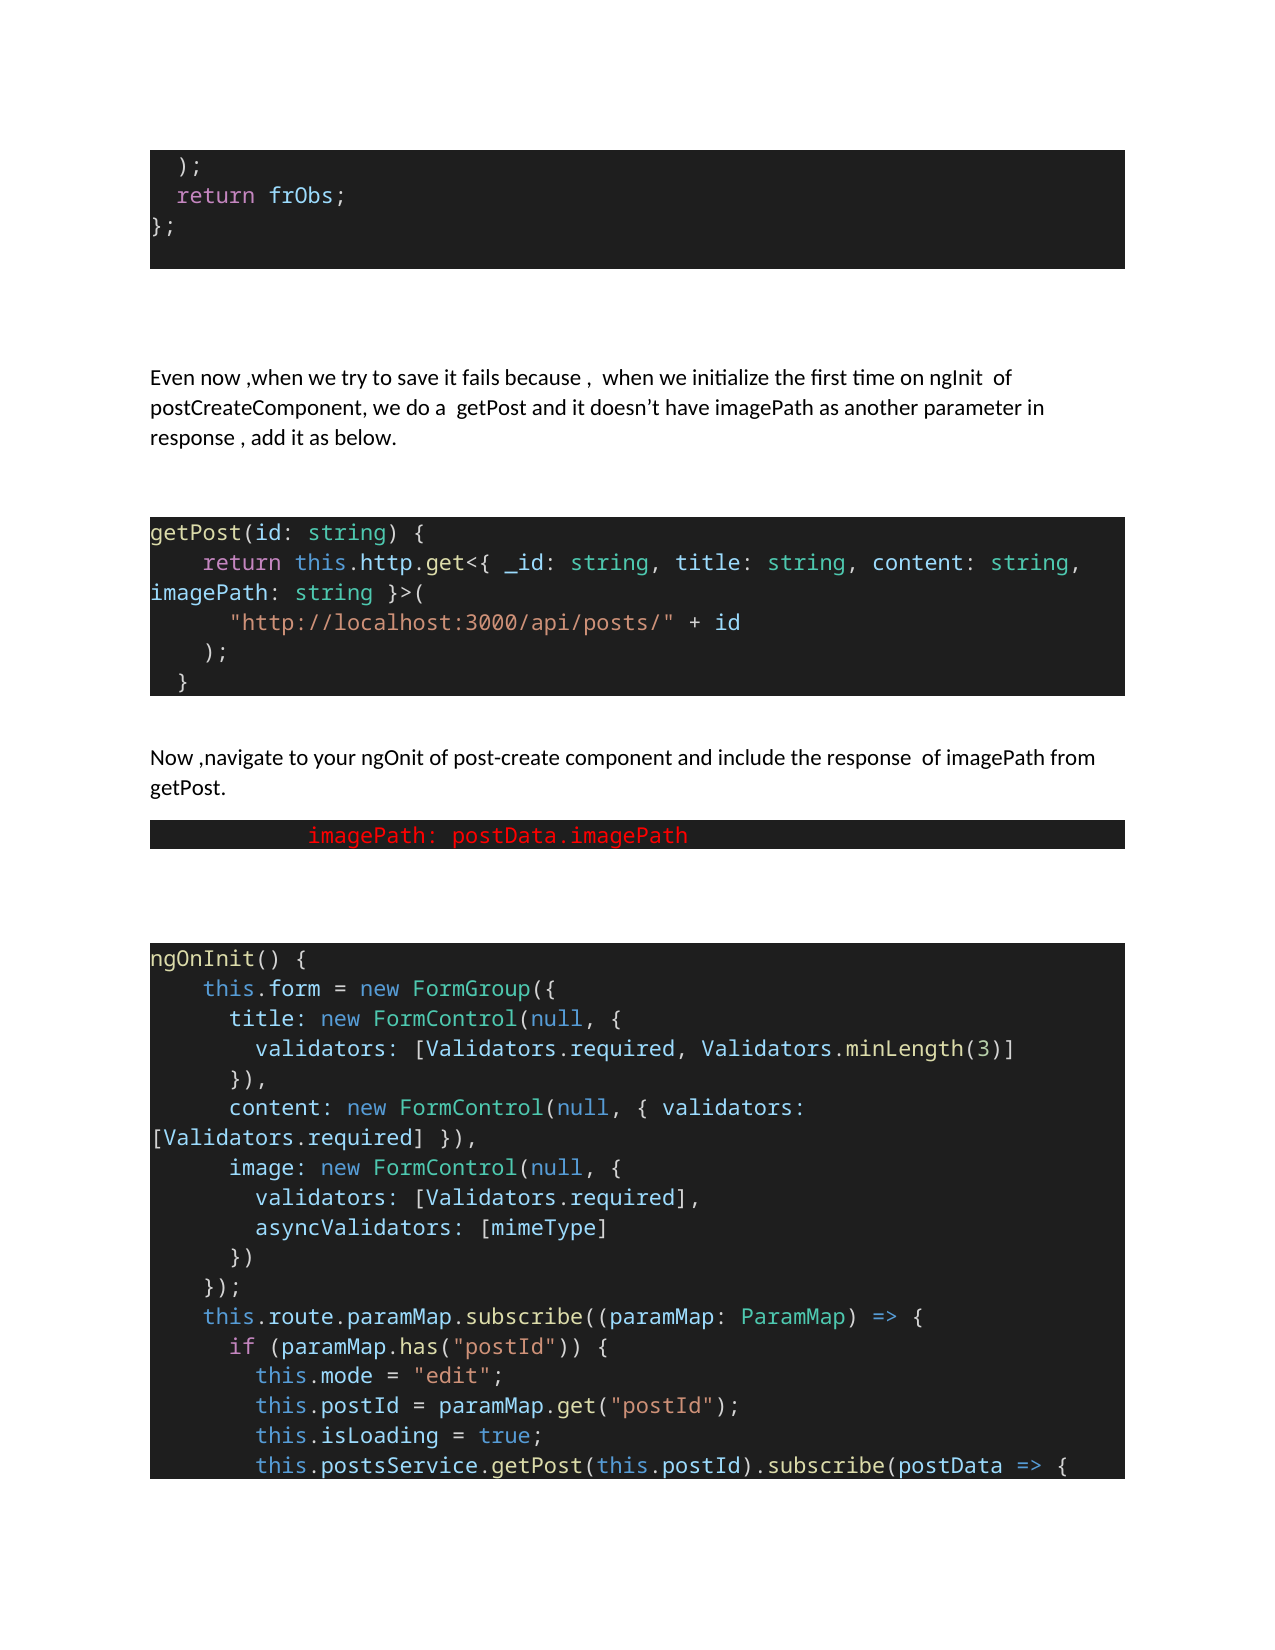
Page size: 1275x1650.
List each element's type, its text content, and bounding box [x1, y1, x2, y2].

text asyncValidators: [mimeType] [150, 1211, 1125, 1241]
text return this.http.get<{ _id: string, title: string, content: string, imagePath: string }>( [150, 547, 1125, 606]
text this.mode = "edit"; [150, 1360, 1125, 1390]
text if (paramMap.has("postId")) { [150, 1331, 1125, 1360]
text imagePath: postData.imagePath [150, 820, 1125, 849]
text "http://localhost:3000/api/posts/" + id [150, 606, 1125, 636]
text Even now ,when we try to save it fails because , when we initialize the first time on ngInit of postCreateComponent, we do a getPost and it doesn’t have imagePath as another parameter in response , add it as below. [150, 363, 1125, 451]
text }) [150, 1241, 1125, 1271]
text validators: [Validators.required, Validators.minLength(3)] [150, 1033, 1125, 1062]
text ngOnInit() { [150, 943, 1125, 973]
text Now ,navigate to your ngOnit of post-create component and include the response of imagePath from getPost. [150, 743, 1125, 801]
text return frObs; [150, 180, 1125, 209]
text }); [150, 1271, 1125, 1301]
text this.route.paramMap.subscribe((paramMap: ParamMap) => { [150, 1301, 1125, 1331]
text this.form = new FormGroup({ [150, 973, 1125, 1003]
text this.isLoading = true; [150, 1420, 1125, 1450]
text title: new FormControl(null, { [150, 1003, 1125, 1033]
text ); [150, 150, 1125, 180]
text validators: [Validators.required], [150, 1182, 1125, 1211]
text content: new FormControl(null, { validators: [Validators.required] }), [150, 1092, 1125, 1152]
text this.postId = paramMap.get("postId"); [150, 1390, 1125, 1420]
text }), [150, 1062, 1125, 1092]
text ); [150, 636, 1125, 666]
text }; [150, 209, 1125, 239]
text } [150, 666, 1125, 696]
text this.postsService.getPost(this.postId).subscribe(postData => { [150, 1450, 1125, 1479]
text image: new FormControl(null, { [150, 1152, 1125, 1182]
text getPost(id: string) { [150, 517, 1125, 547]
